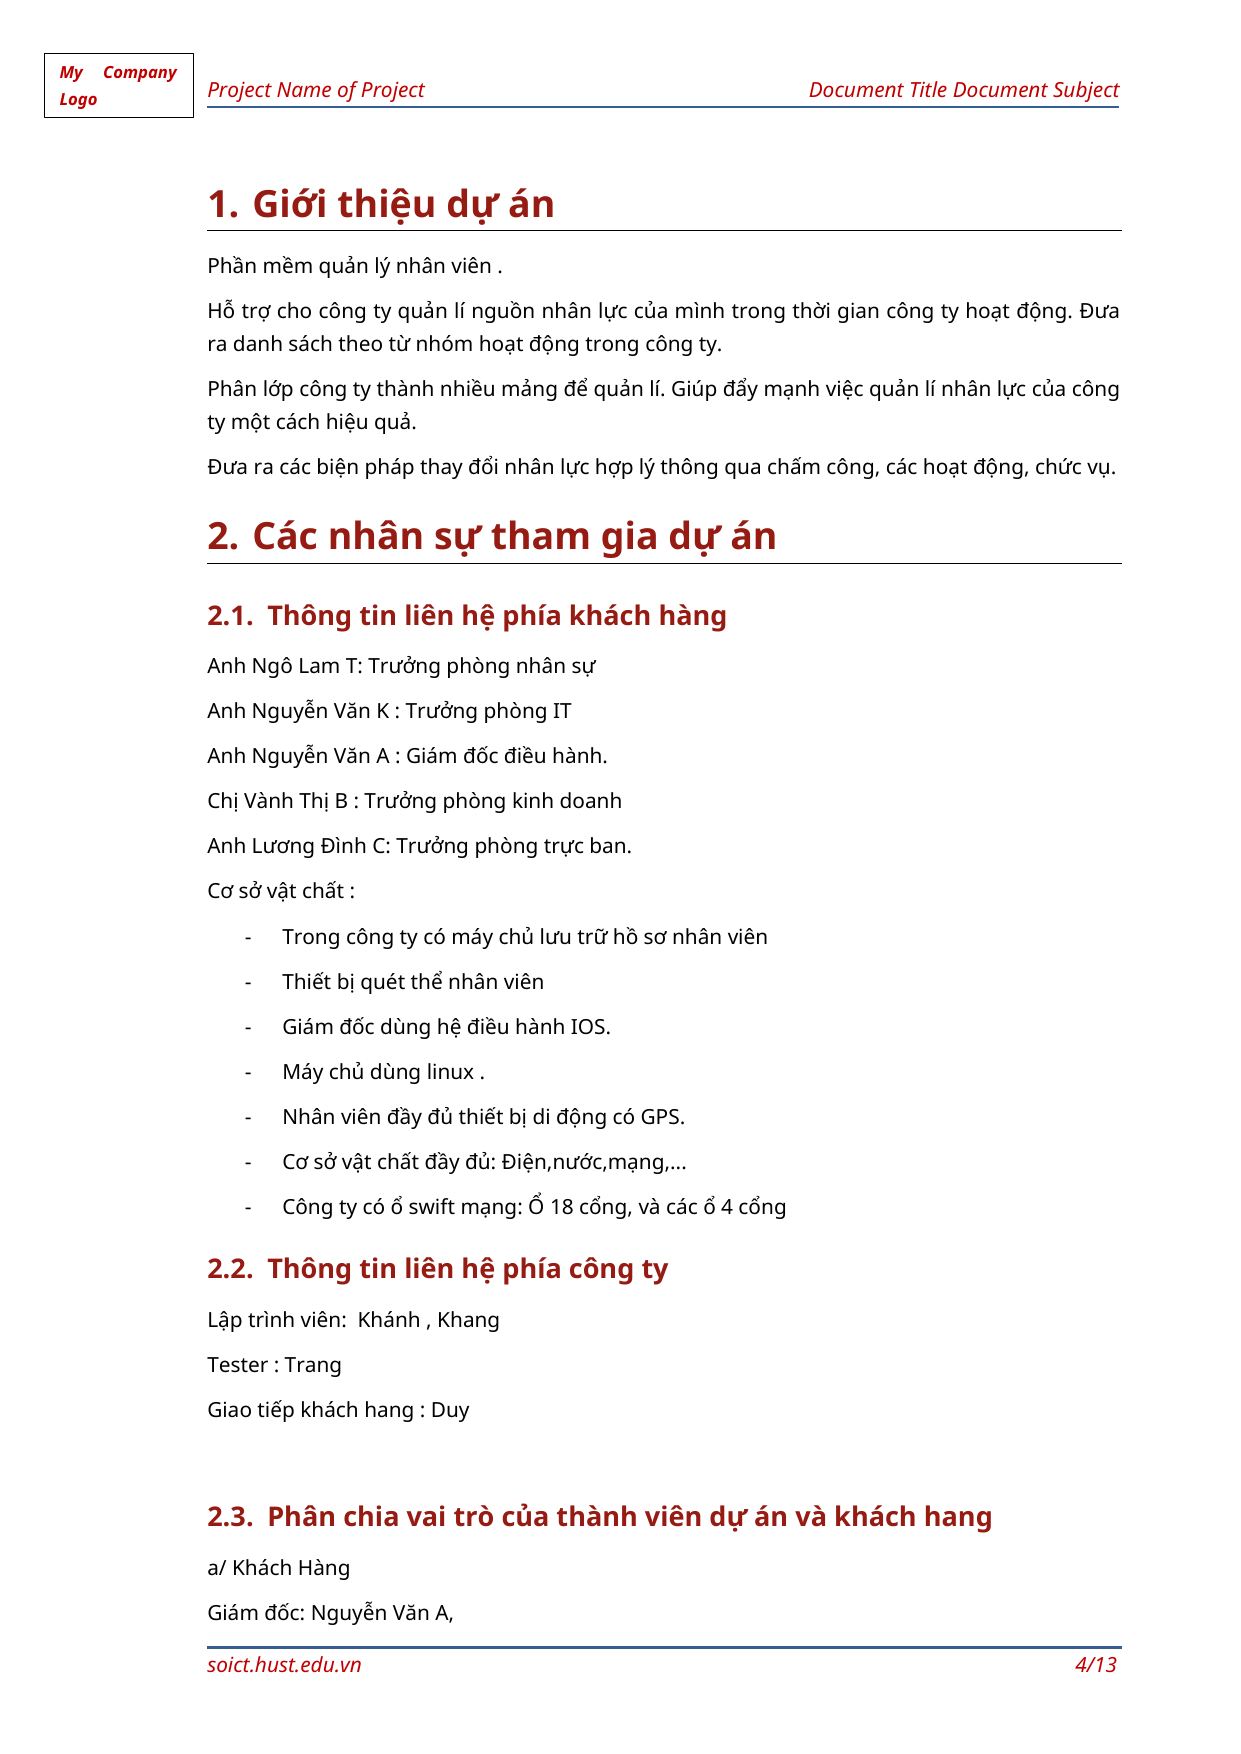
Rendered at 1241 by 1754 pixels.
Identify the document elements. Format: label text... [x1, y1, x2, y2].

text Giao tiếp khách hang : Duy [207, 1395, 1122, 1423]
subtitle Thông tin liên hệ phía công ty [207, 1250, 1122, 1287]
text Đưa ra các biện pháp thay đổi nhân lực hợp lý thông qua chấm công, các hoạt động, chức vụ. [207, 452, 1122, 480]
text Anh Ngô Lam T: Trưởng phòng nhân sự [207, 651, 1122, 679]
subtitle Phân chia vai trò của thành viên dự án và khách hang [207, 1498, 1122, 1535]
list Cơ sở vật chất đầy đủ: Điện,nước,mạng,... [244, 1147, 1122, 1176]
text Hỗ trợ cho công ty quản lí nguồn nhân lực của mình trong thời gian công ty hoạt động. Đưa ra danh sách theo từ nhóm hoạt động trong công ty. [207, 296, 1122, 357]
text Phân lớp công ty thành nhiều mảng để quản lí. Giúp đẩy mạnh việc quản lí nhân lực của công ty một cách hiệu quả. [207, 374, 1122, 435]
text Cơ sở vật chất : [207, 877, 1122, 905]
text Tester : Trang [207, 1350, 1122, 1378]
text Anh Nguyễn Văn A : Giám đốc điều hành. [207, 741, 1122, 770]
list Trong công ty có máy chủ lưu trữ hồ sơ nhân viên [244, 922, 1122, 950]
text Giám đốc: Nguyễn Văn A, [207, 1598, 1122, 1626]
text Phần mềm quản lý nhân viên . [207, 251, 1122, 280]
list Thiết bị quét thể nhân viên [244, 967, 1122, 995]
text Anh Nguyễn Văn K : Trưởng phòng IT [207, 696, 1122, 725]
list Công ty có ổ swift mạng: Ổ 18 cổng, và các ổ 4 cổng [244, 1192, 1122, 1221]
list Máy chủ dùng linux . [244, 1057, 1122, 1086]
text Anh Lương Đình C: Trưởng phòng trực ban. [207, 832, 1122, 860]
subtitle Giới thiệu dự án [207, 177, 1122, 230]
text Lập trình viên: Khánh , Khang [207, 1305, 1122, 1333]
subtitle Các nhân sự tham gia dự án [207, 509, 1122, 563]
text a/ Khách Hàng [207, 1553, 1122, 1581]
text Chị Vành Thị B : Trưởng phòng kinh doanh [207, 786, 1122, 815]
list Giám đốc dùng hệ điều hành IOS. [244, 1012, 1122, 1040]
list Nhân viên đầy đủ thiết bị di động có GPS. [244, 1102, 1122, 1131]
subtitle Thông tin liên hệ phía khách hàng [207, 596, 1122, 633]
